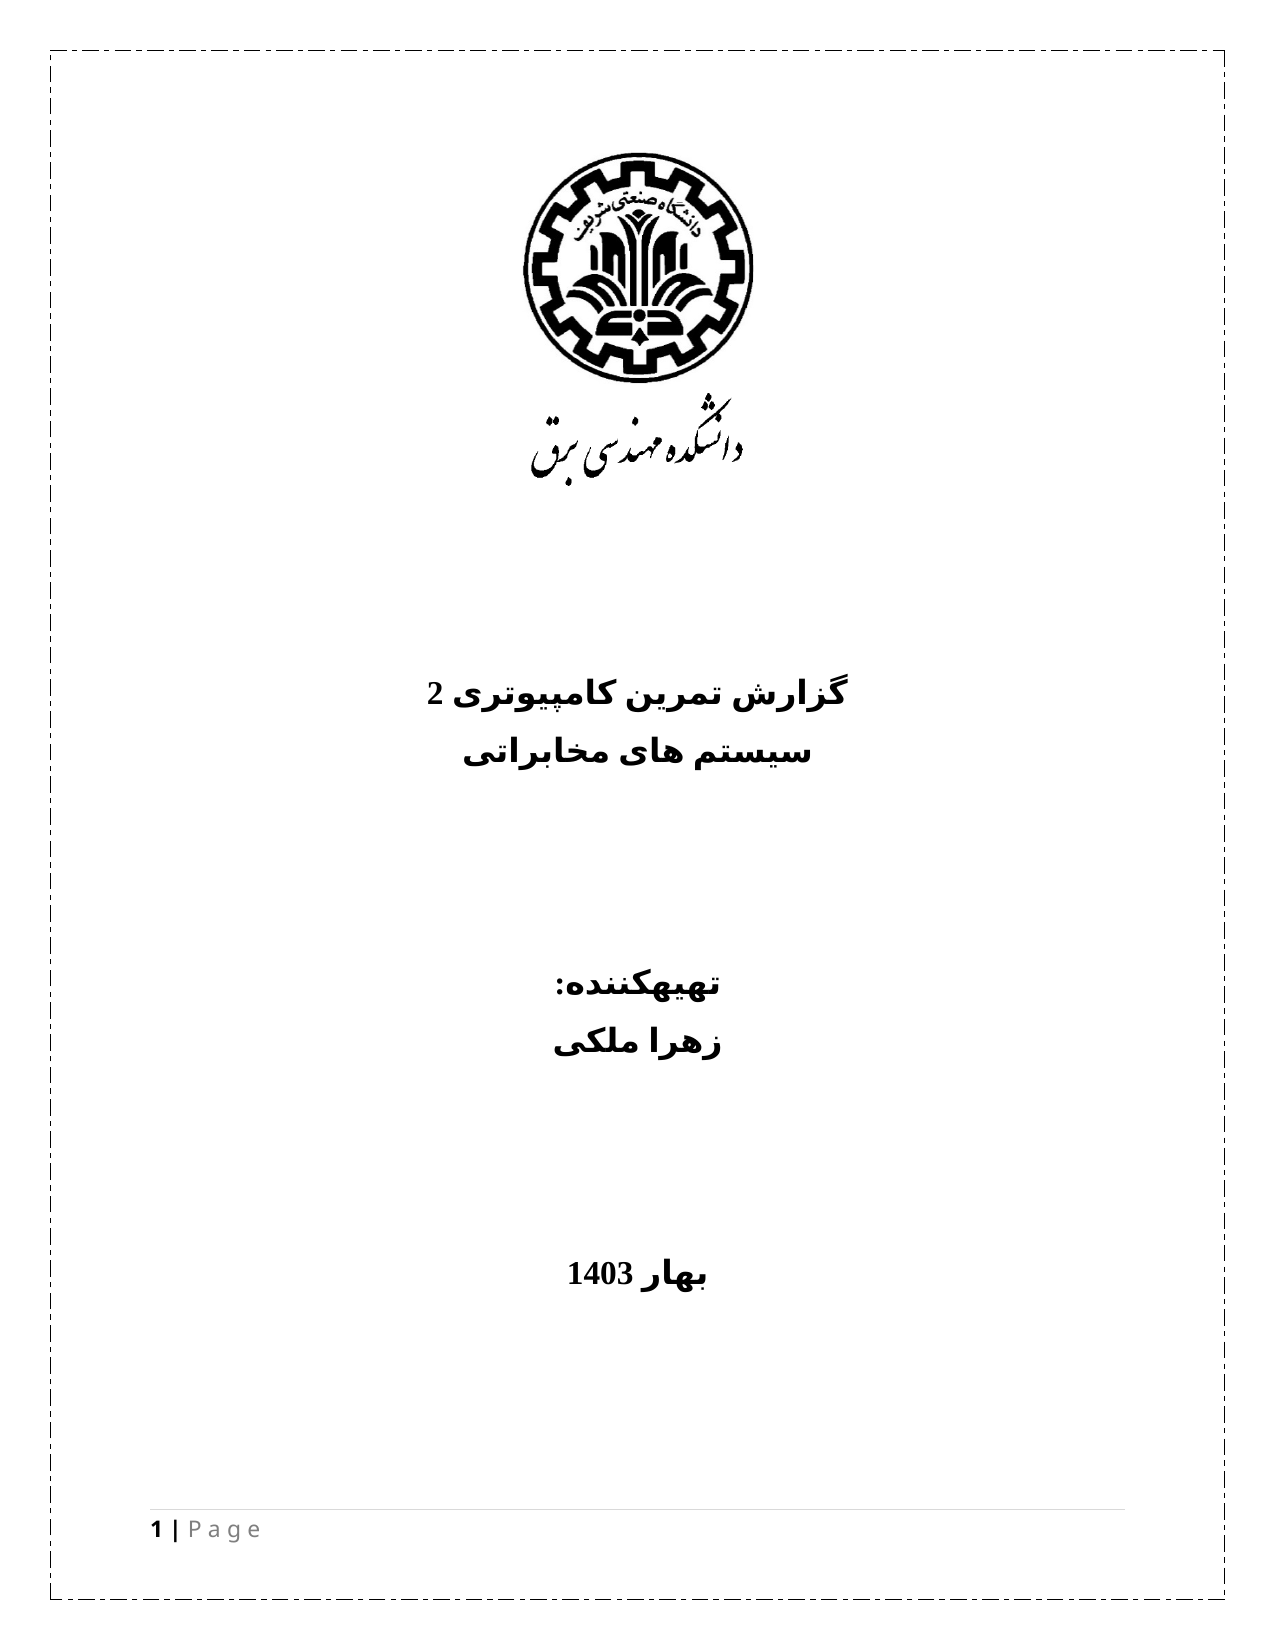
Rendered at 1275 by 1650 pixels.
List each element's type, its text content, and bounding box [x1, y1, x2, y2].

text زهرا ملکی [150, 1022, 1125, 1060]
picture [521, 150, 754, 386]
picture [531, 393, 744, 512]
text سیستم های مخابراتی [150, 731, 1125, 770]
text تهیهکننده: [150, 963, 1125, 1002]
text گزارش تمرین کامپیوتری 2 [150, 673, 1125, 712]
text بهار 1403 [150, 1254, 1125, 1292]
